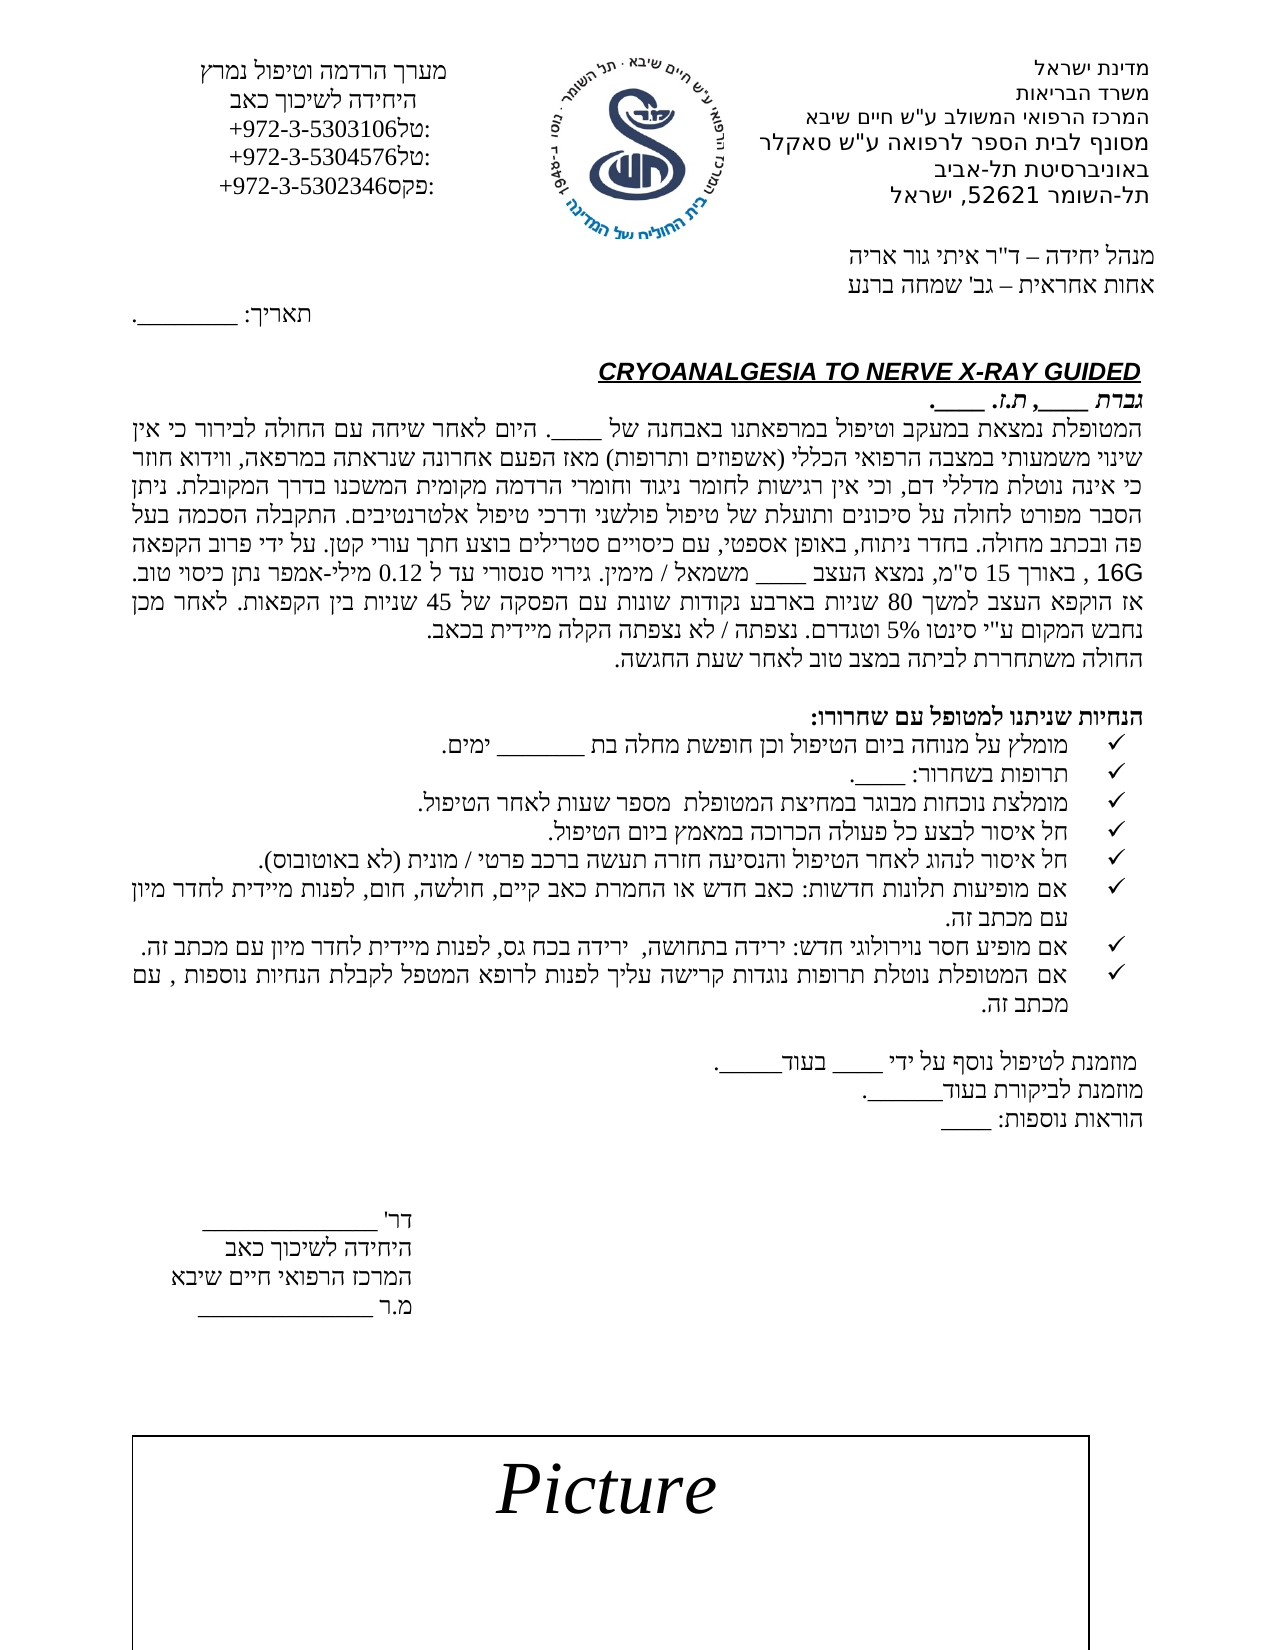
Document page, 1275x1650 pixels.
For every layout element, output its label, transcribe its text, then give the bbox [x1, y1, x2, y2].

picture [551, 56, 724, 239]
list אם המטופלת נוטלת תרופות נוגדות קרישה עליך לפנות לרופא המטפל לקבלת הנחיות נוספות , עם מכתב זה. [131, 960, 1106, 1018]
list חל איסור לבצע כל פעולה הכרוכה במאמץ ביום הטיפול. [131, 817, 1106, 845]
list מומלצת נוכחות מבוגר במחיצת המטופלת מספר שעות לאחר הטיפול. [131, 788, 1106, 817]
list תרופות בשחרור: ____. [131, 759, 1106, 788]
text הוראות נוספות: ____ [131, 1104, 1144, 1133]
table_header מדינת ישראל משרד הבריאות המרכז הרפואי המשולב ע"ש חיים שיבא מסונף לבית הספר לרפואה ע"ש סאקלר באוניברסיטת תל-אביב תל-השומר 52621, ישראל [738, 56, 1166, 241]
text היחידה לשיכוך כאב [131, 1233, 1144, 1262]
text CRYOANALGESIA TO NERVE X-RAY GUIDED [131, 356, 1144, 385]
text הנחיות שניתנו למטופל עם שחרורו: [131, 702, 1144, 730]
text תאריך: ________. [131, 299, 1144, 328]
text החולה משתחררת לביתה במצב טוב לאחר שעת החגשה. [131, 644, 1144, 673]
table_header [538, 56, 738, 241]
table_header מערך הרדמה וטיפול נמרץ היחידה לשיכוך כאב +972-3-5303106טל: +972-3-5304576טל: +972-3-5302346פקס: [109, 56, 538, 241]
list אם מופיע חסר נוירולוגי חדש: ירידה בתחושה, ירידה בכח גס, לפנות מיידית לחדר מיון עם מכתב זה. [131, 932, 1106, 960]
text מ.ר ______________ [131, 1291, 1144, 1320]
list מומלץ על מנוחה ביום הטיפול וכן חופשת מחלה בת _______ ימים. [131, 730, 1106, 759]
text מוזמנת לביקורת בעוד______. [131, 1075, 1144, 1104]
text גברת ____, ת.ז. ____. [131, 385, 1144, 414]
text המרכז הרפואי חיים שיבא [131, 1262, 1144, 1291]
text מוזמנת לטיפול נוסף על ידי ____ בעוד_____. [131, 1047, 1144, 1075]
table_cell מנהל יחידה – ד"ר איתי גור אריה אחות אחראית – גב' שמחה ברנע [119, 241, 1166, 299]
list אם מופיעות תלונות חדשות: כאב חדש או החמרת כאב קיים, חולשה, חום, לפנות מיידית לחדר מיון עם מכתב זה. [131, 874, 1106, 932]
text המטופלת נמצאת במעקב וטיפול במרפאתנו באבחנה של ____. היום לאחר שיחה עם החולה לבירור כי אין שינוי משמעותי במצבה הרפואי הכללי (אשפוזים ותרופות) מאז הפעם אחרונה שנראתה במרפאה, ווידוא חוזר כי אינה נוטלת מדללי דם, וכי אין רגישות לחומר ניגוד וחומרי הרדמה מקומית המשכנו בדרך המקובלת. ניתן הסבר מפורט לחולה על סיכונים ותועלת של טיפול פולשני ודרכי טיפול אלטרנטיבים. התקבלה הסכמה בעל פה ובכתב מחולה. בחדר ניתוח, באופן אספטי, עם כיסויים סטרילים בוצע חתך עורי קטן. על ידי פרוב הקפאה 16G , באורך 15 ס"מ, נמצא העצב ____ משמאל / מימין. גירוי סנסורי עד ל 0.12 מילי-אמפר נתן כיסוי טוב. אז הוקפא העצב למשך 80 שניות בארבע נקודות שונות עם הפסקה של 45 שניות בין הקפאות. לאחר מכן נחבש המקום ע"י סינטו 5% וטגדרם. נצפתה / לא נצפתה הקלה מיידית בכאב. [131, 414, 1144, 644]
list חל איסור לנהוג לאחר הטיפול והנסיעה חזרה תעשה ברכב פרטי / מונית (לא באוטובוס). [131, 845, 1106, 874]
text דר' ______________ [131, 1205, 1144, 1233]
